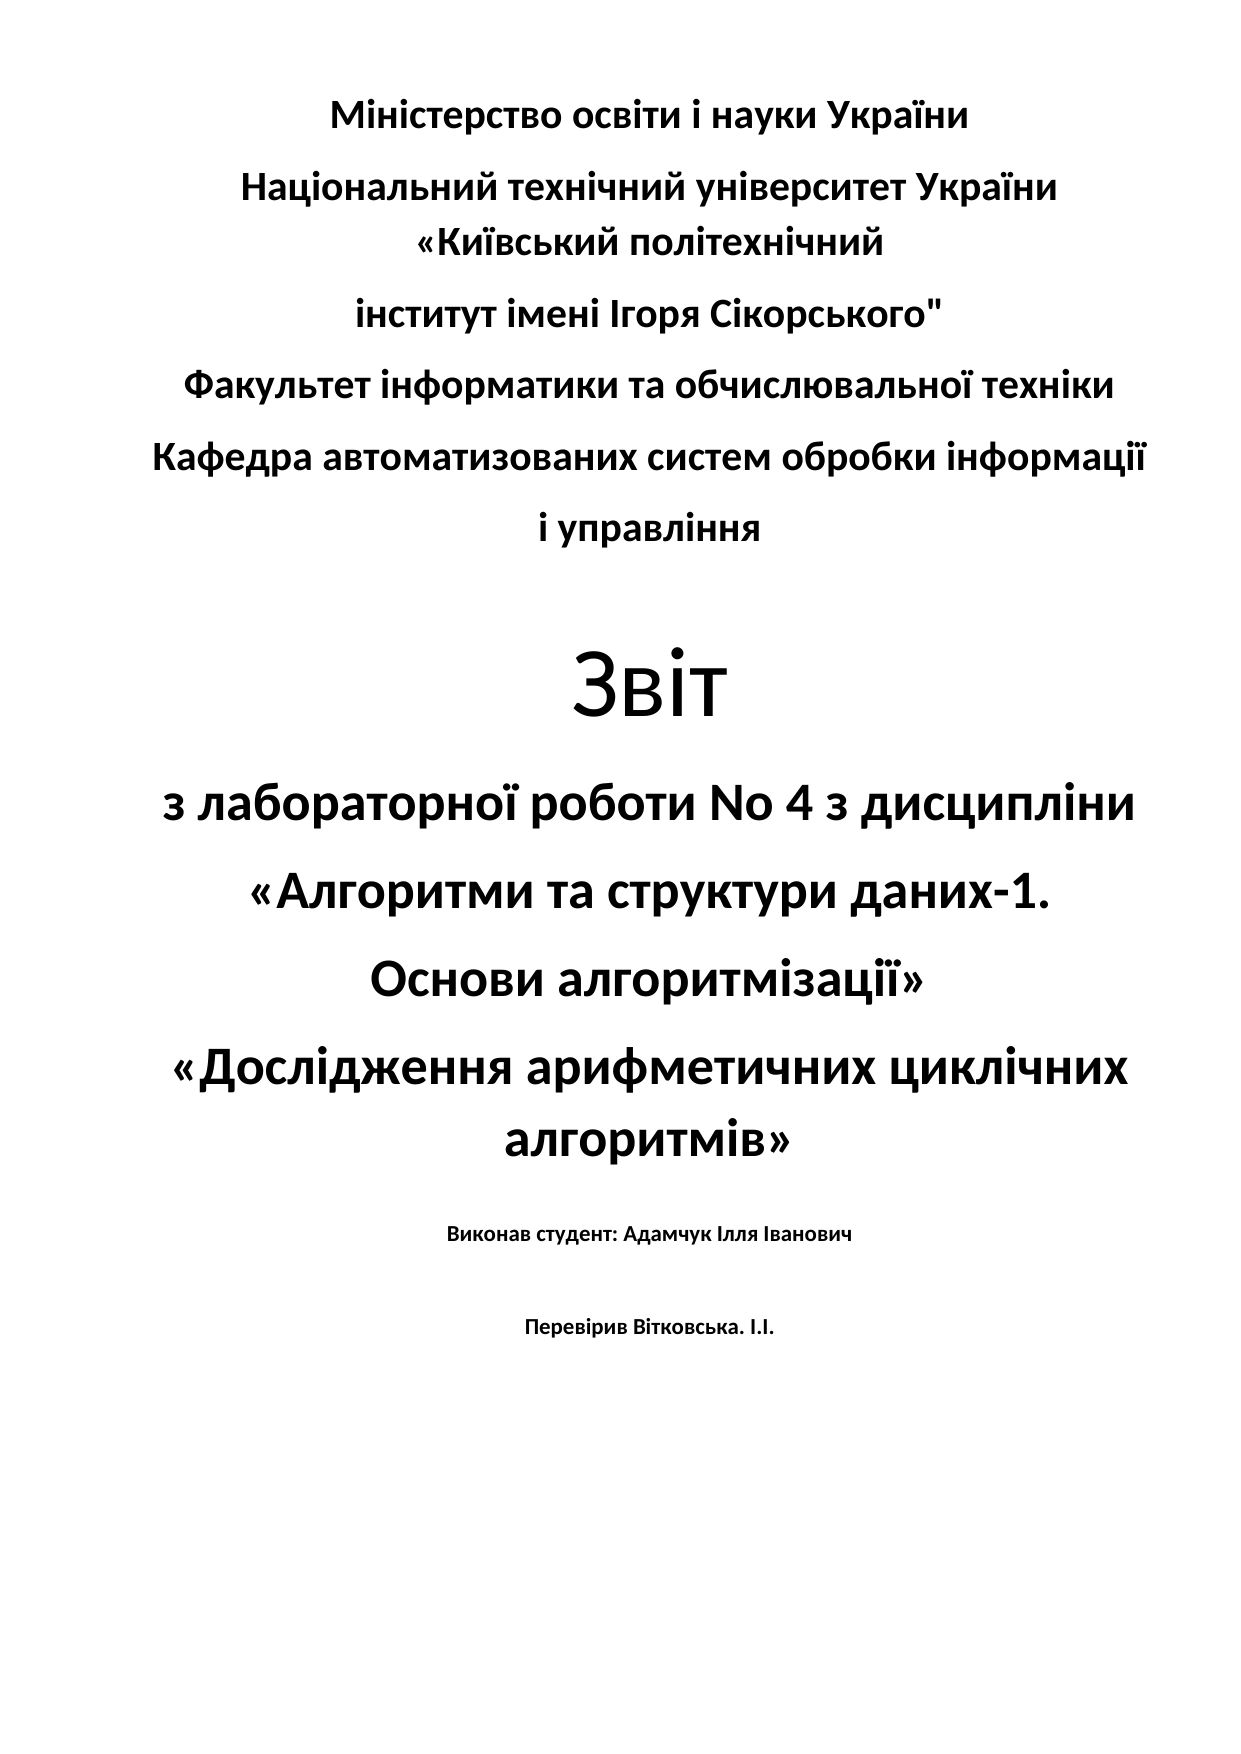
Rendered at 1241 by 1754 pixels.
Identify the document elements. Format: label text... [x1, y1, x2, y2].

text Перевірив Вітковська. І.І. [148, 1312, 1152, 1341]
text і управління [148, 501, 1152, 552]
text Звіт [148, 620, 1152, 742]
text Основи алгоритмізації» [148, 944, 1152, 1010]
text Кафедра автоматизованих систем обробки інформації [148, 430, 1152, 481]
text «Алгоритми та структури даних-1. [148, 856, 1152, 922]
text Міністерство освіти і науки України [148, 88, 1152, 139]
text з лабораторної роботи No 4 з дисципліни [148, 768, 1152, 834]
text Виконав студент: Адамчук Ілля Іванович [148, 1219, 1152, 1247]
text Факультет інформатики та обчислювальної техніки [148, 358, 1152, 409]
text «Дослідження арифметичних циклічних алгоритмів» [148, 1032, 1152, 1200]
text Національний технічний університет України «Київський політехнічний [148, 160, 1152, 266]
text інститут імені Ігоря Сікорського" [148, 287, 1152, 337]
